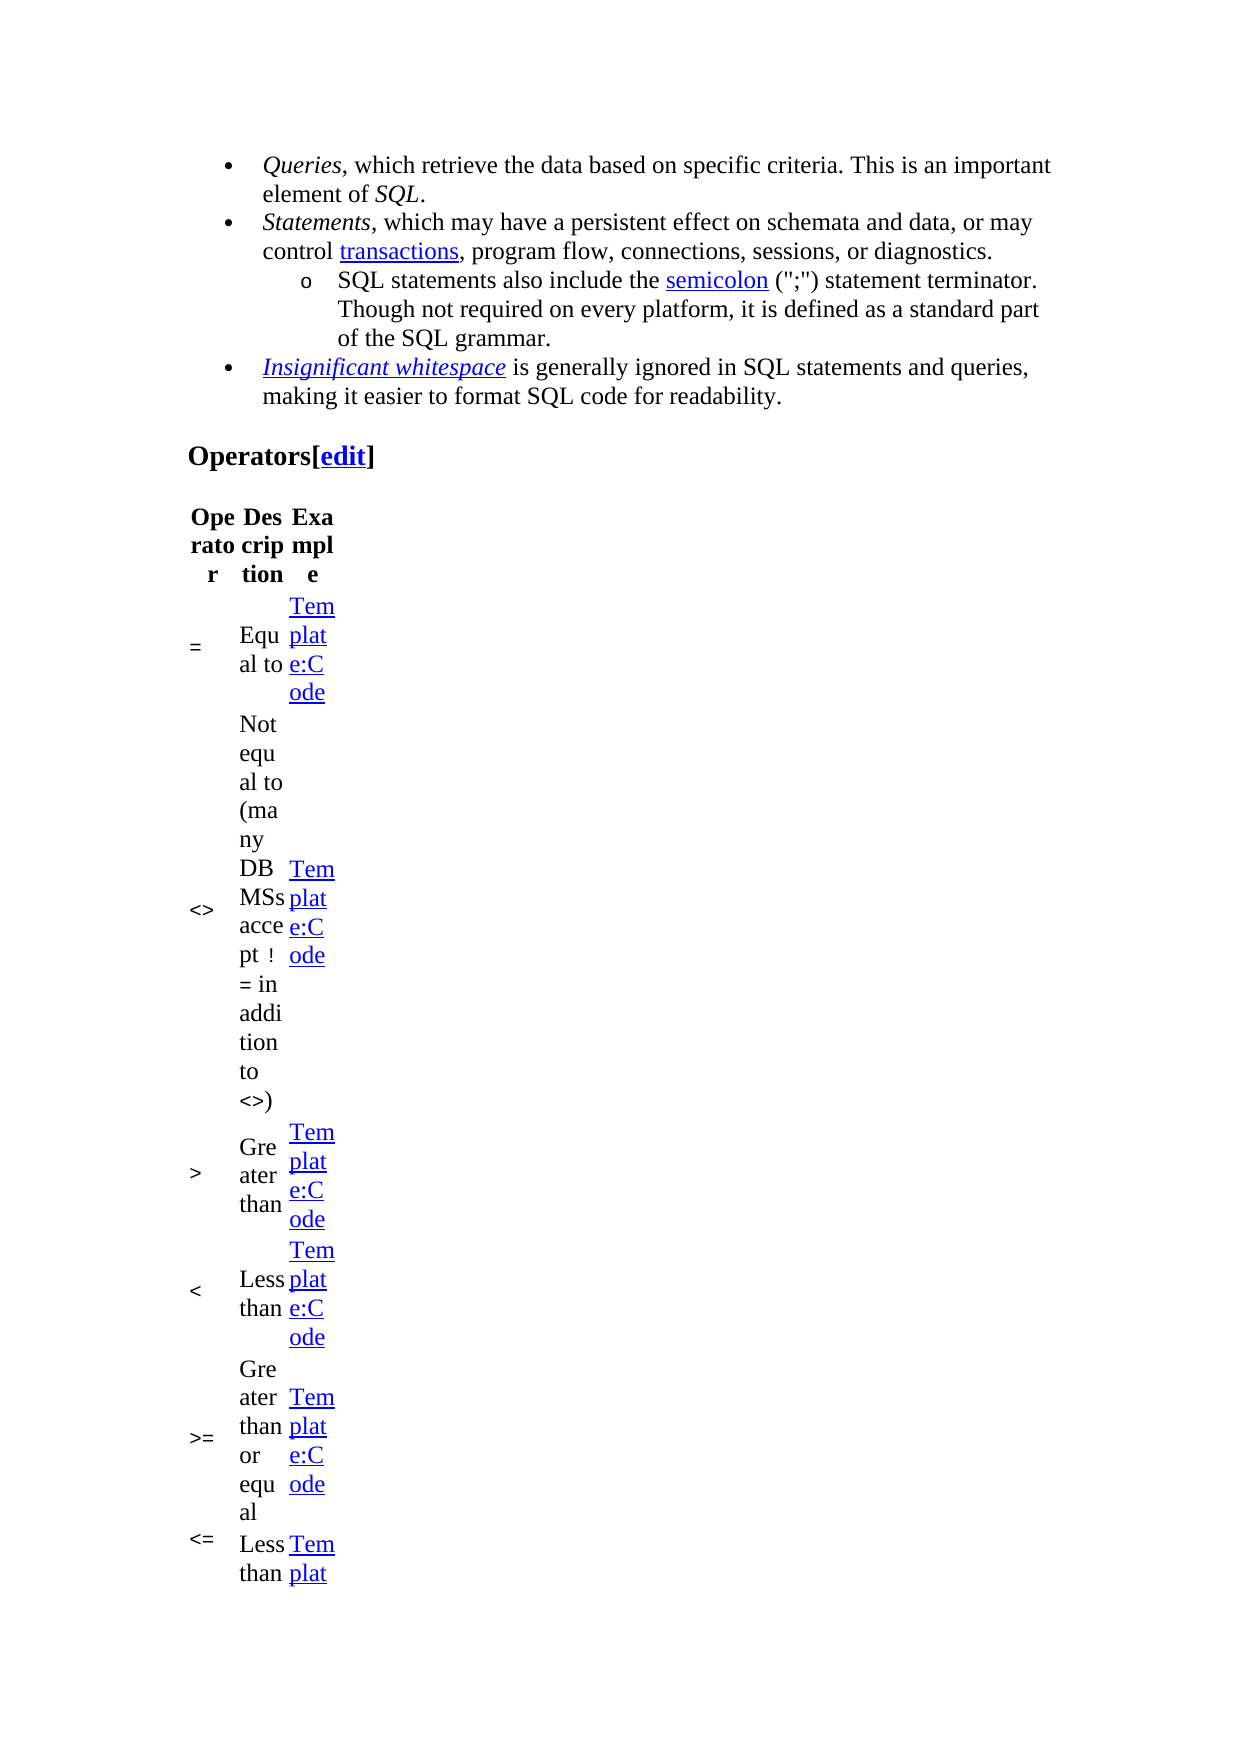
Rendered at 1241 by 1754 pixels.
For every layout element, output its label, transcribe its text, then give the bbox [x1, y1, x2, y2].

list Insignificant whitespace is generally ignored in SQL statements and queries, making it easier to format SQL code for readability. [225, 352, 1053, 409]
table_header Description [238, 500, 287, 590]
table_cell <= [188, 1528, 237, 1588]
table_cell Less than [238, 1234, 287, 1352]
table_cell < [188, 1234, 237, 1352]
table_cell Template:Code [288, 1352, 337, 1528]
table_cell > [188, 1116, 237, 1234]
table_cell Template:Code [288, 1116, 337, 1234]
table_cell = [188, 590, 237, 708]
table_cell Template:Code [288, 1528, 337, 1588]
subtitle Operators[edit] [187, 439, 1053, 471]
table_cell Greater than [238, 1116, 287, 1234]
table_cell >= [188, 1352, 237, 1528]
table_cell Greater than or equal [238, 1352, 287, 1528]
table_cell Template:Code [288, 1234, 337, 1352]
table_cell Not equal to (many DBMSs accept != in addition to <>) [238, 708, 287, 1116]
list Queries, which retrieve the data based on specific criteria. This is an important element of SQL. [225, 150, 1053, 207]
table_cell Template:Code [288, 708, 337, 1116]
list SQL statements also include the semicolon (";") statement terminator. Though not required on every platform, it is defined as a standard part of the SQL grammar. [300, 265, 1053, 352]
table_cell <> [188, 708, 237, 1116]
list Statements, which may have a persistent effect on schemata and data, or may control transactions, program flow, connections, sessions, or diagnostics. [225, 207, 1053, 265]
table_header Operator [188, 500, 237, 590]
table_cell Template:Code [288, 590, 337, 708]
table_cell Equal to [238, 590, 287, 708]
table_header Example [288, 500, 337, 590]
table_cell Less than or equal [238, 1528, 287, 1588]
